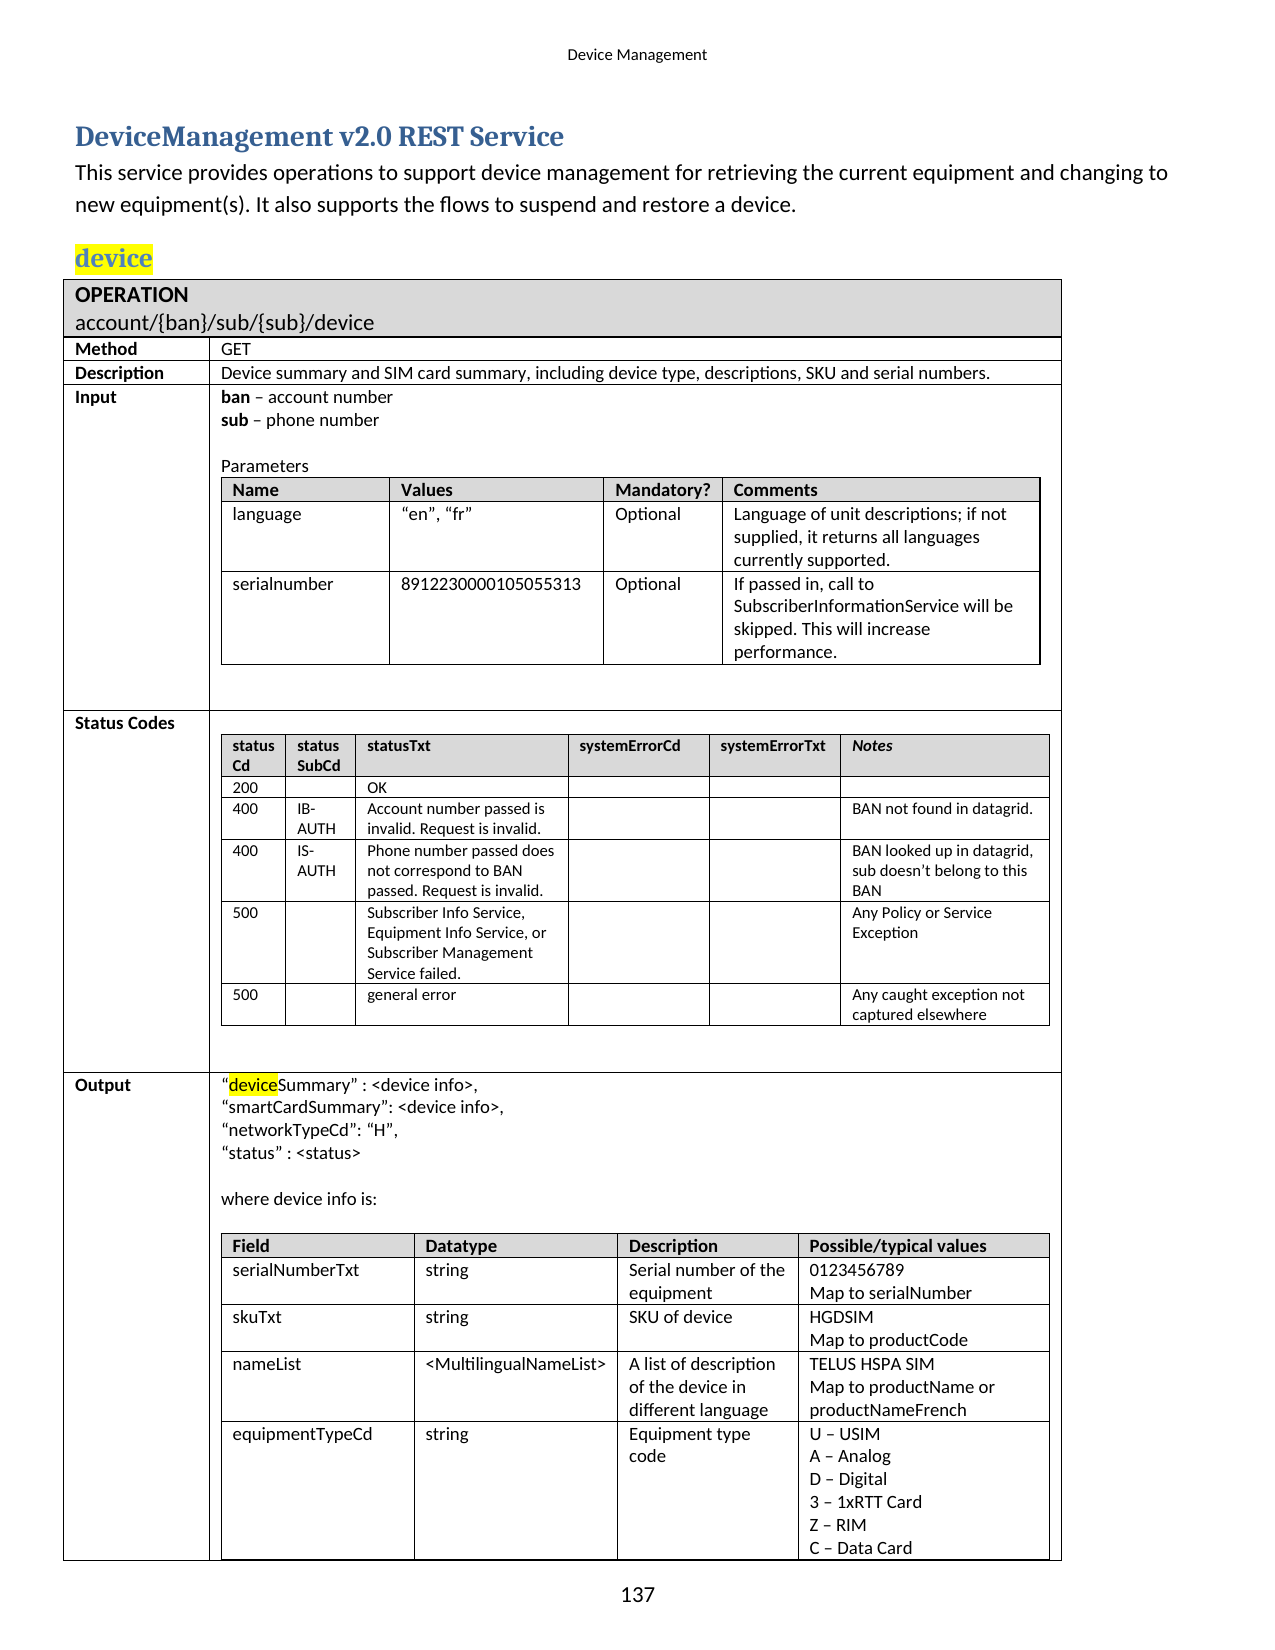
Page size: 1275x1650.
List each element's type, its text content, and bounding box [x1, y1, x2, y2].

text This service provides operations to support device management for retrieving the current equipment and changing to new equipment(s). It also supports the flows to suspend and restore a device. [75, 158, 1200, 218]
table_cell Device summary and SIM card summary, including device type, descriptions, SKU and serial numbers. [210, 361, 1061, 384]
table_cell Input [64, 385, 209, 710]
subtitle device [75, 243, 1200, 275]
table_header OPERATION account/{ban}/sub/{sub}/device [64, 280, 1061, 336]
table_cell Status Codes [64, 711, 209, 1072]
table_cell ban – account number sub – phone number Parameters [210, 385, 1061, 710]
table_cell [210, 711, 1061, 1072]
table_cell GET [210, 338, 1061, 360]
table_cell Method [64, 338, 209, 360]
table_cell Output [64, 1073, 209, 1560]
subtitle DeviceManagement v2.0 REST Service [75, 120, 1200, 153]
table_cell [210, 1073, 1061, 1560]
table_cell Description [64, 361, 209, 384]
